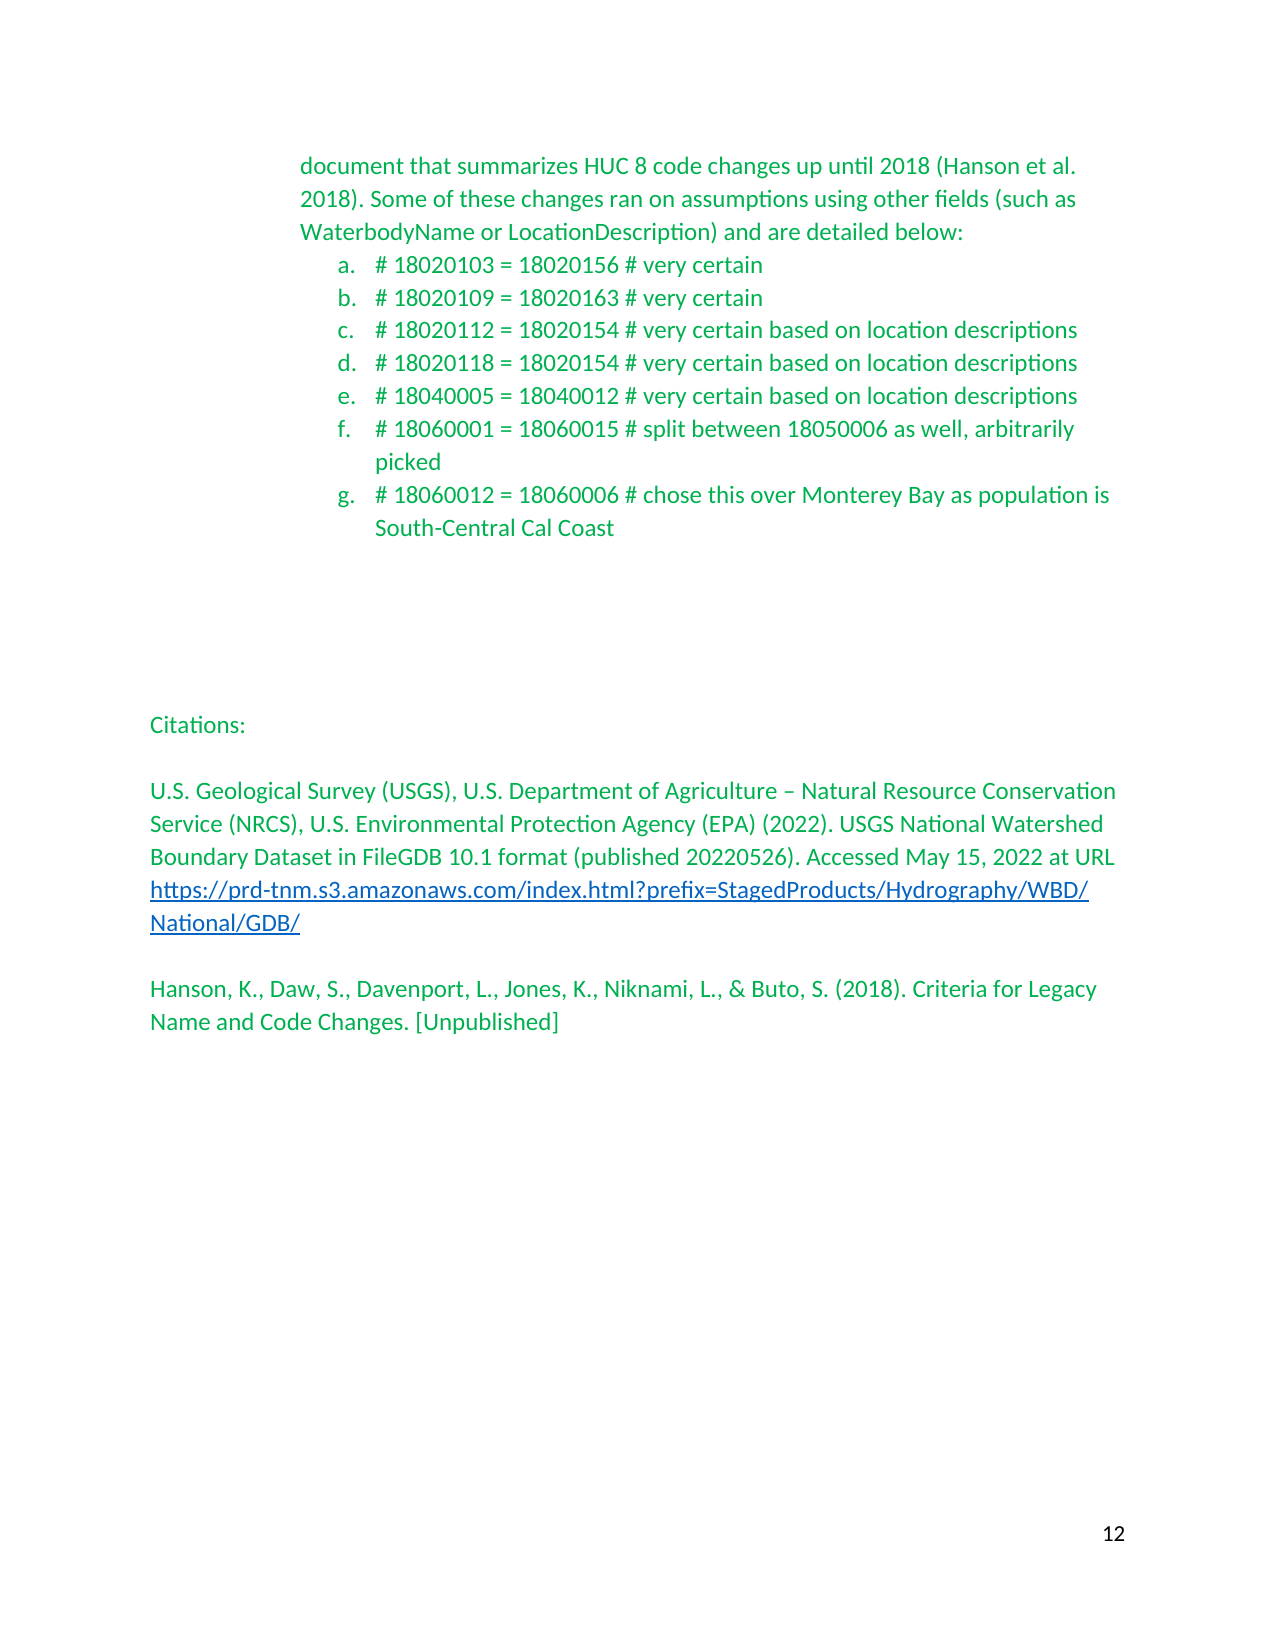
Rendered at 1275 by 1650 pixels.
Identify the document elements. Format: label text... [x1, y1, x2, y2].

list # 18020112 = 18020154 # very certain based on location descriptions [337, 314, 1125, 345]
list # 18020103 = 18020156 # very certain [337, 249, 1125, 279]
list # 18060012 = 18060006 # chose this over Monterey Bay as population is South-Central Cal Coast [337, 479, 1125, 543]
list # 18020109 = 18020163 # very certain [337, 282, 1125, 312]
list # 18060001 = 18060015 # split between 18050006 as well, arbitrarily picked [337, 413, 1125, 477]
list # 18040005 = 18040012 # very certain based on location descriptions [337, 380, 1125, 411]
text Citations: [150, 709, 1125, 740]
text Hanson, K., Daw, S., Davenport, L., Jones, K., Niknami, L., & Buto, S. (2018). Criteria for Legacy Name and Code Changes. [Unpublished] [150, 973, 1125, 1036]
text U.S. Geological Survey (USGS), U.S. Department of Agriculture – Natural Resource Conservation Service (NRCS), U.S. Environmental Protection Agency (EPA) (2022). USGS National Watershed Boundary Dataset in FileGDB 10.1 format (published 20220526). Accessed May 15, 2022 at URL https://prd-tnm.s3.amazonaws.com/index.html?prefix=StagedProducts/Hydrography/WBD/National/GDB/ [150, 775, 1125, 938]
list # 18020118 = 18020154 # very certain based on location descriptions [337, 347, 1125, 378]
